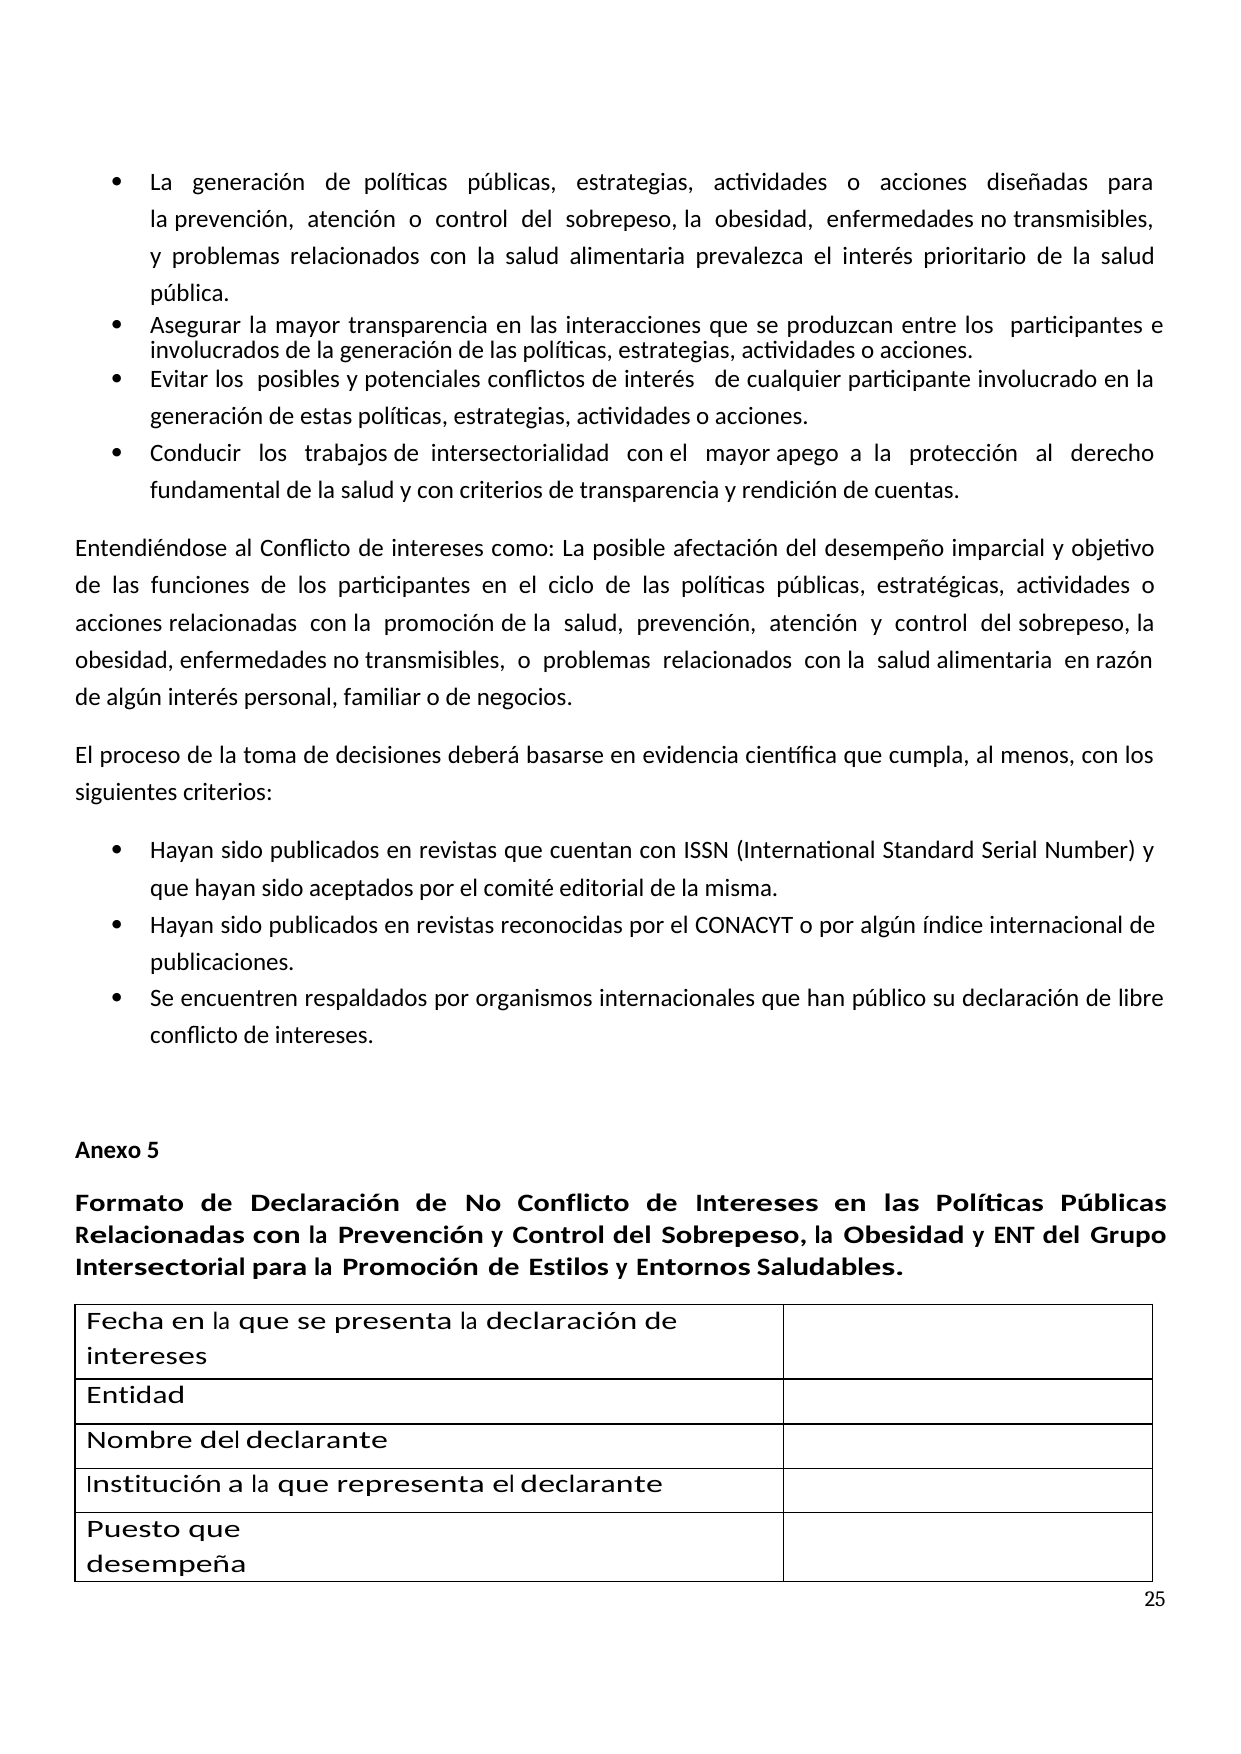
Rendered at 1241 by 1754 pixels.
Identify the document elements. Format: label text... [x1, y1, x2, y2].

table_header Fecha en la que se presenta la declaración de intereses [76, 1305, 783, 1378]
text Anexo 5 [75, 1134, 1116, 1164]
table_cell Institución a la que representa el declarante [76, 1469, 783, 1512]
table_header [784, 1305, 1152, 1378]
list Asegurar la mayor transparencia en las interacciones que se produzcan entre los participantes e involucrados de la generación de las políticas, estrategias, actividades o acciones. [112, 313, 1165, 363]
list Evitar los posibles y potenciales conflictos de interés de cualquier participante involucrado en la generación de estas políticas, estrategias, actividades o acciones. [112, 363, 1157, 431]
table_cell [784, 1469, 1152, 1512]
list Hayan sido publicados en revistas que cuentan con ISSN (International Standard Serial Number) y que hayan sido aceptados por el comité editorial de la misma. [112, 834, 1156, 902]
table_cell [784, 1513, 1152, 1581]
table_cell Entidad [76, 1380, 783, 1423]
list Se encuentren respaldados por organismos internacionales que han público su declaración de libre conflicto de intereses. [112, 983, 1165, 1050]
text El proceso de la toma de decisiones deberá basarse en evidencia científica que cumpla, al menos, con los siguientes criterios: [75, 739, 1156, 807]
text Entendiéndose al Conflicto de intereses como: La posible afectación del desempeño imparcial y objetivo de las funciones de los participantes en el ciclo de las políticas públicas, estratégicas, actividades o acciones relacionadas con la promoción de la salud, prevención, atención y control del sobrepeso, la obesidad, enfermedades no transmisibles, o problemas relacionados con la salud alimentaria en razón de algún interés personal, familiar o de negocios. [75, 532, 1156, 712]
table_cell [784, 1425, 1152, 1467]
table_cell Puesto que desempeña dentro de esta institución [76, 1513, 783, 1581]
list La generación de políticas públicas, estrategias, actividades o acciones diseñadas para la prevención, atención o control del sobrepeso, la obesidad, enfermedades no transmisibles, y problemas relacionados con la salud alimentaria prevalezca el interés prioritario de la salud pública. [112, 166, 1156, 307]
text Formato de Declaración de No Conflicto de Intereses en las Políticas Públicas Relacionadas con la Prevención y Control del Sobrepeso, la Obesidad y ENT del Grupo Intersectorial para la Promoción de Estilos y Entornos Saludables. [75, 1187, 1167, 1281]
list Hayan sido publicados en revistas reconocidas por el CONACYT o por algún índice internacional de publicaciones. [112, 909, 1156, 976]
table_cell [784, 1380, 1152, 1423]
table_cell Nombre del declarante [76, 1425, 783, 1467]
list Conducir los trabajos de intersectorialidad con el mayor apego a la protección al derecho fundamental de la salud y con criterios de transparencia y rendición de cuentas. [112, 437, 1156, 505]
